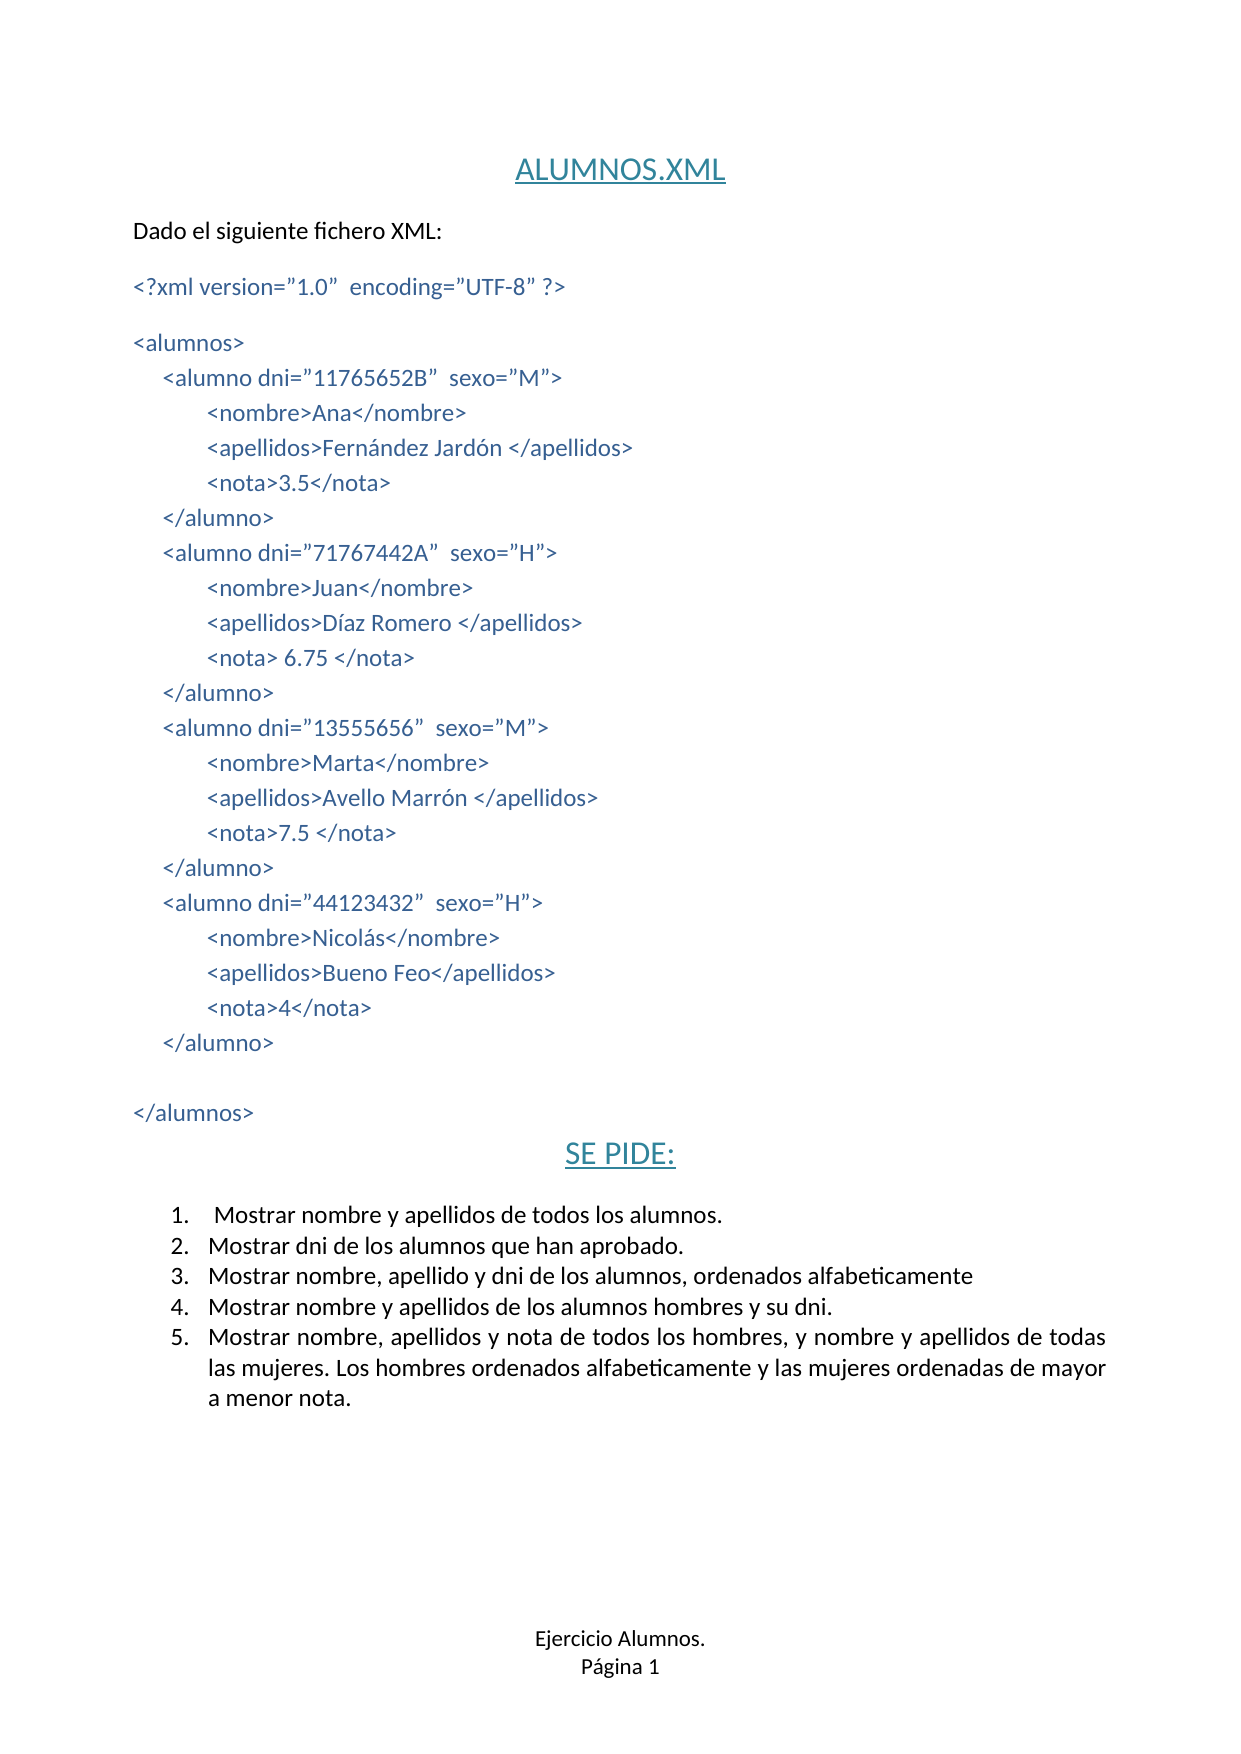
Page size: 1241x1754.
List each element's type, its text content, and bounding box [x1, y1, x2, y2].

text Dado el siguiente fichero XML: [133, 215, 1107, 246]
text <nota>7.5 </nota> [207, 817, 1107, 847]
text <alumnos> [133, 327, 1107, 357]
text <apellidos>Díaz Romero </apellidos> [207, 607, 1107, 637]
text <apellidos>Avello Marrón </apellidos> [207, 782, 1107, 812]
text <alumno dni=”71767442A” sexo=”H”> [162, 537, 1107, 567]
text <alumno dni=”11765652B” sexo=”M”> [162, 362, 1107, 392]
list Mostrar nombre y apellidos de los alumnos hombres y su dni. [170, 1291, 1107, 1322]
text <nota>3.5</nota> [207, 467, 1107, 497]
text <nombre>Marta</nombre> [207, 747, 1107, 777]
text <apellidos>Fernández Jardón </apellidos> [207, 432, 1107, 462]
text ALUMNOS.XML [133, 148, 1107, 188]
text <apellidos>Bueno Feo</apellidos> [207, 957, 1107, 987]
list Mostrar nombre, apellidos y nota de todos los hombres, y nombre y apellidos de todas las mujeres. Los hombres ordenados alfabeticamente y las mujeres ordenadas de mayor a menor nota. [170, 1322, 1107, 1413]
text </alumno> [162, 502, 1107, 532]
text <nota> 6.75 </nota> [207, 642, 1107, 672]
text </alumnos> [133, 1097, 1107, 1127]
list Mostrar nombre y apellidos de todos los alumnos. [170, 1199, 1107, 1230]
text </alumno> [162, 852, 1107, 882]
text </alumno> [162, 677, 1107, 707]
text <nombre>Nicolás</nombre> [207, 922, 1107, 952]
list Mostrar nombre, apellido y dni de los alumnos, ordenados alfabeticamente [170, 1261, 1107, 1291]
list Mostrar dni de los alumnos que han aprobado. [170, 1230, 1107, 1261]
text <nota>4</nota> [207, 992, 1107, 1022]
text <nombre>Ana</nombre> [207, 397, 1107, 427]
text <alumno dni=”13555656” sexo=”M”> [162, 712, 1107, 742]
text </alumno> [162, 1027, 1107, 1057]
text <alumno dni=”44123432” sexo=”H”> [162, 887, 1107, 917]
text <?xml version=”1.0” encoding=”UTF-8” ?> [133, 271, 1107, 302]
text SE PIDE: [133, 1132, 1107, 1173]
text <nombre>Juan</nombre> [207, 572, 1107, 602]
